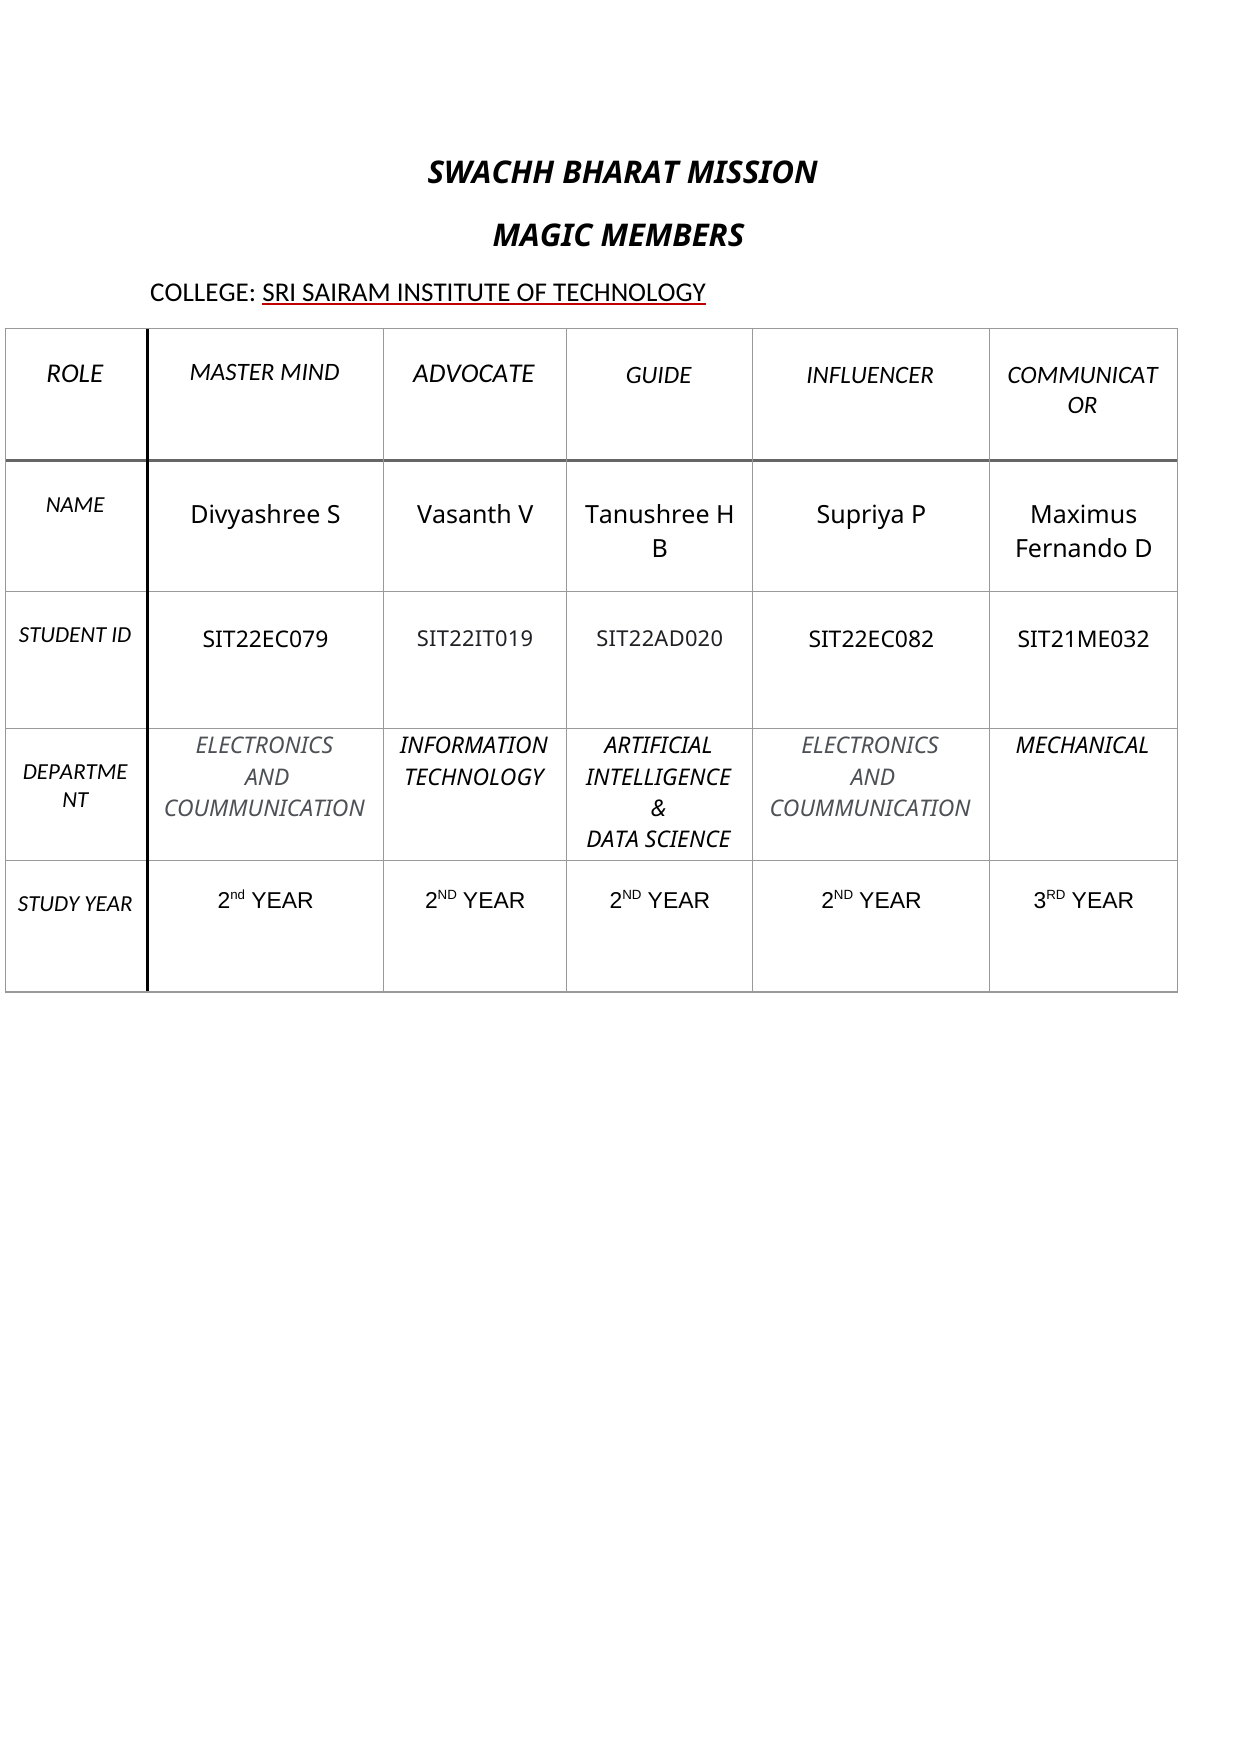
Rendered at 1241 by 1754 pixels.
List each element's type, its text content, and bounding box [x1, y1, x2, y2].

table_cell 2ND YEAR [567, 861, 752, 991]
table_cell DEPARTMENT [6, 729, 146, 860]
table_cell SIT22AD020 [567, 592, 752, 728]
table_cell Vasanth V [384, 462, 566, 591]
table_cell SIT22EC082 [753, 592, 989, 728]
table_cell ELECTRONICS AND COUMMUNICATION [149, 729, 383, 860]
table_cell Supriya P [753, 462, 989, 591]
table_header INFLUENCER [753, 329, 989, 459]
table_cell ELECTRONICS AND COUMMUNICATION [753, 729, 989, 860]
table_cell MECHANICAL [990, 729, 1177, 860]
table_cell ARTIFICIAL INTELLIGENCE & DATA SCIENCE [567, 729, 752, 860]
table_header GUIDE [567, 329, 752, 459]
table_cell 3RD YEAR [990, 861, 1177, 991]
table_cell 2ND YEAR [753, 861, 989, 991]
table_cell INFORMATION TECHNOLOGY [384, 729, 566, 860]
table_header COMMUNICATOR [990, 329, 1177, 459]
text SWACHH BHARAT MISSION [150, 150, 1090, 193]
table_cell Maximus Fernando D [990, 462, 1177, 591]
table_header MASTER MIND [149, 329, 383, 459]
table_cell 2ND YEAR [384, 861, 566, 991]
table_cell SIT22EC079 [149, 592, 383, 728]
text COLLEGE: SRI SAIRAM INSTITUTE OF TECHNOLOGY [150, 275, 1090, 308]
table_cell SIT22IT019 [384, 592, 566, 728]
table_cell Tanushree H B [567, 462, 752, 591]
table_cell SIT21ME032 [990, 592, 1177, 728]
table_header ADVOCATE [384, 329, 566, 459]
table_cell STUDENT ID [6, 592, 146, 728]
table_cell NAME [6, 462, 146, 591]
table_cell STUDY YEAR [6, 861, 146, 991]
text MAGIC MEMBERS [150, 213, 1090, 255]
table_header ROLE [6, 329, 146, 459]
table_cell 2nd YEAR [149, 861, 383, 991]
table_cell Divyashree S [149, 462, 383, 591]
